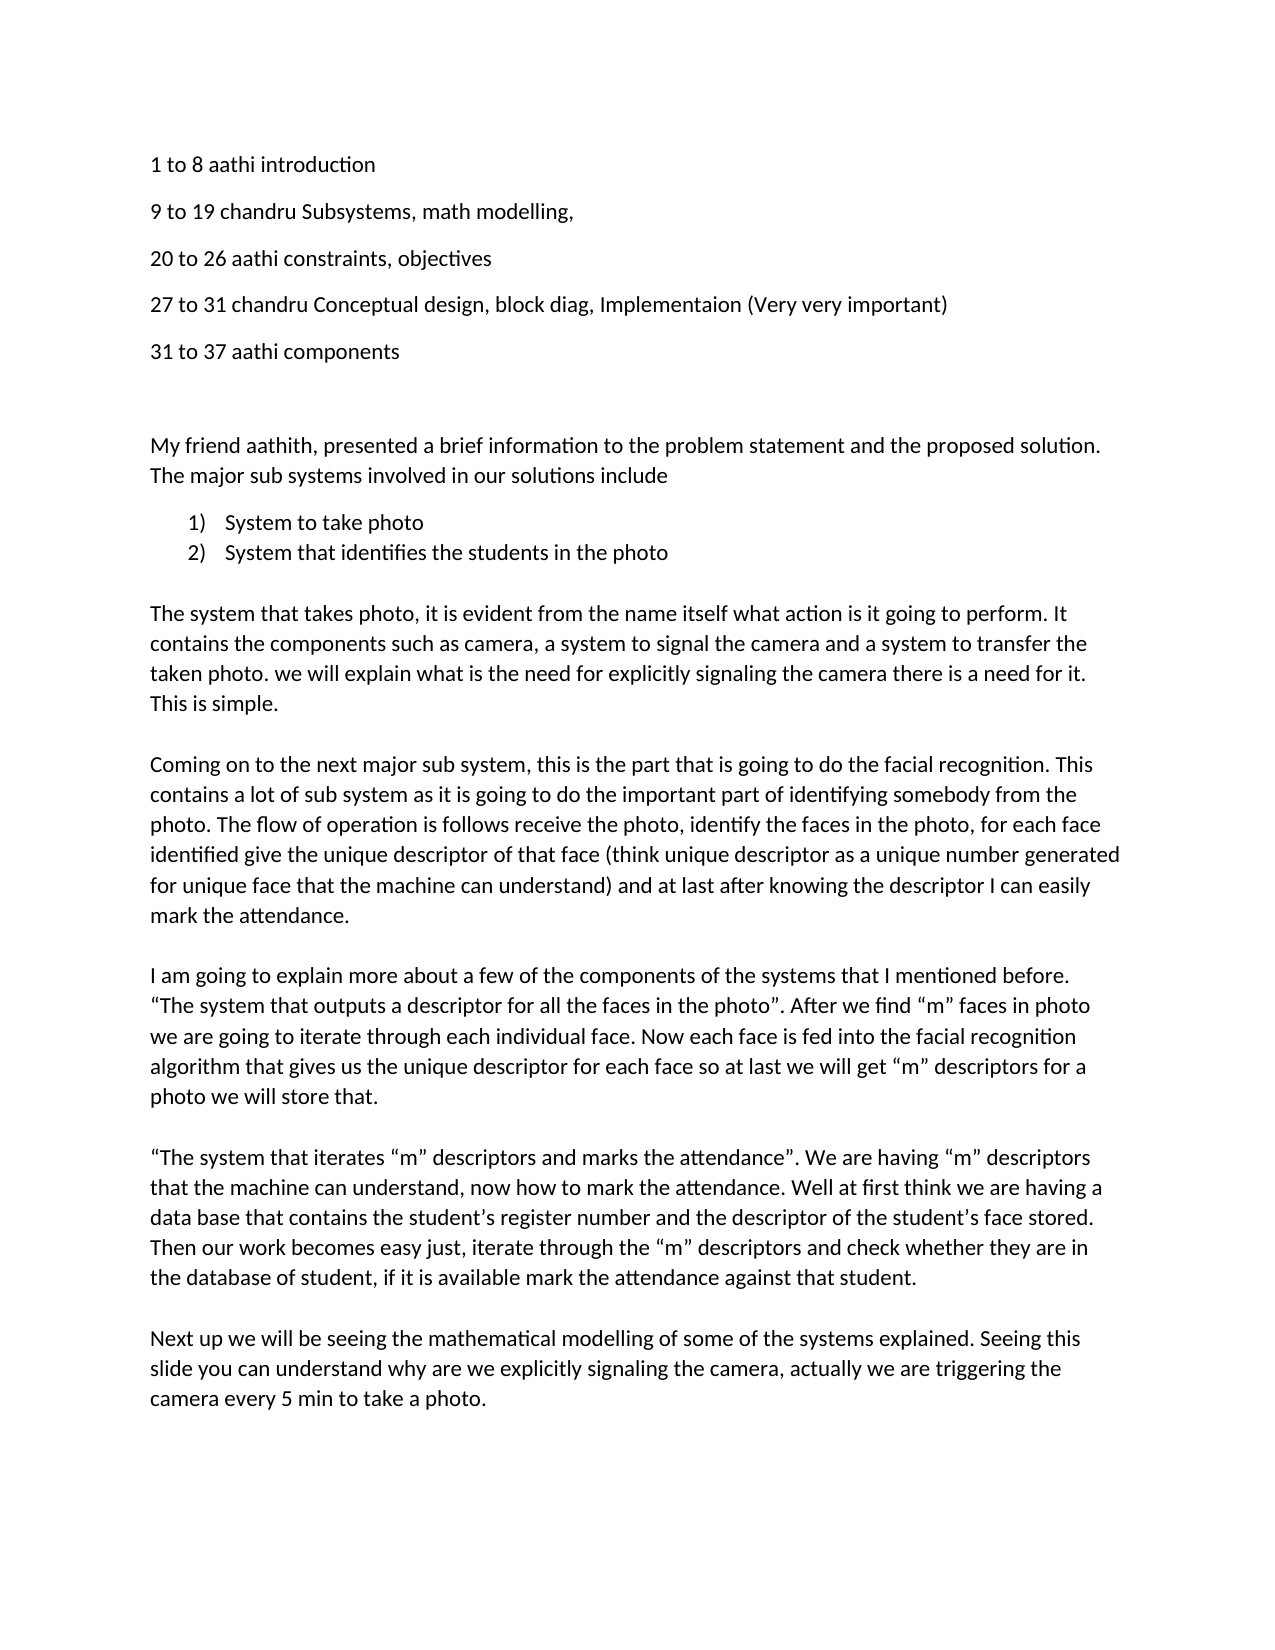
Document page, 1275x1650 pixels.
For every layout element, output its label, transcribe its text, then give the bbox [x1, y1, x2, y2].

text My friend aathith, presented a brief information to the problem statement and the proposed solution. The major sub systems involved in our solutions include [150, 431, 1125, 489]
list System that identifies the students in the photo [187, 538, 1125, 567]
text 20 to 26 aathi constraints, objectives [150, 244, 1125, 272]
list Coming on to the next major sub system, this is the part that is going to do the facial recognition. This contains a lot of sub system as it is going to do the important part of identifying somebody from the photo. The flow of operation is follows receive the photo, identify the faces in the photo, for each face identified give the unique descriptor of that face (think unique descriptor as a unique number generated for unique face that the machine can understand) and at last after knowing the descriptor I can easily mark the attendance. [150, 750, 1125, 929]
text 9 to 19 chandru Subsystems, math modelling, [150, 197, 1125, 225]
text 27 to 31 chandru Conceptual design, block diag, Implementaion (Very very important) [150, 291, 1125, 319]
text 31 to 37 aathi components [150, 337, 1125, 366]
text 1 to 8 aathi introduction [150, 150, 1125, 178]
list System to take photo [187, 508, 1125, 536]
list I am going to explain more about a few of the components of the systems that I mentioned before. [150, 961, 1125, 989]
list The system that takes photo, it is evident from the name itself what action is it going to perform. It contains the components such as camera, a system to signal the camera and a system to transfer the taken photo. we will explain what is the need for explicitly signaling the camera there is a need for it. [150, 599, 1125, 687]
list Next up we will be seeing the mathematical modelling of some of the systems explained. Seeing this slide you can understand why are we explicitly signaling the camera, actually we are triggering the camera every 5 min to take a photo. [150, 1324, 1125, 1412]
list This is simple. [150, 689, 1125, 718]
list “The system that outputs a descriptor for all the faces in the photo”. After we find “m” faces in photo we are going to iterate through each individual face. Now each face is fed into the facial recognition algorithm that gives us the unique descriptor for each face so at last we will get “m” descriptors for a photo we will store that. [150, 992, 1125, 1110]
